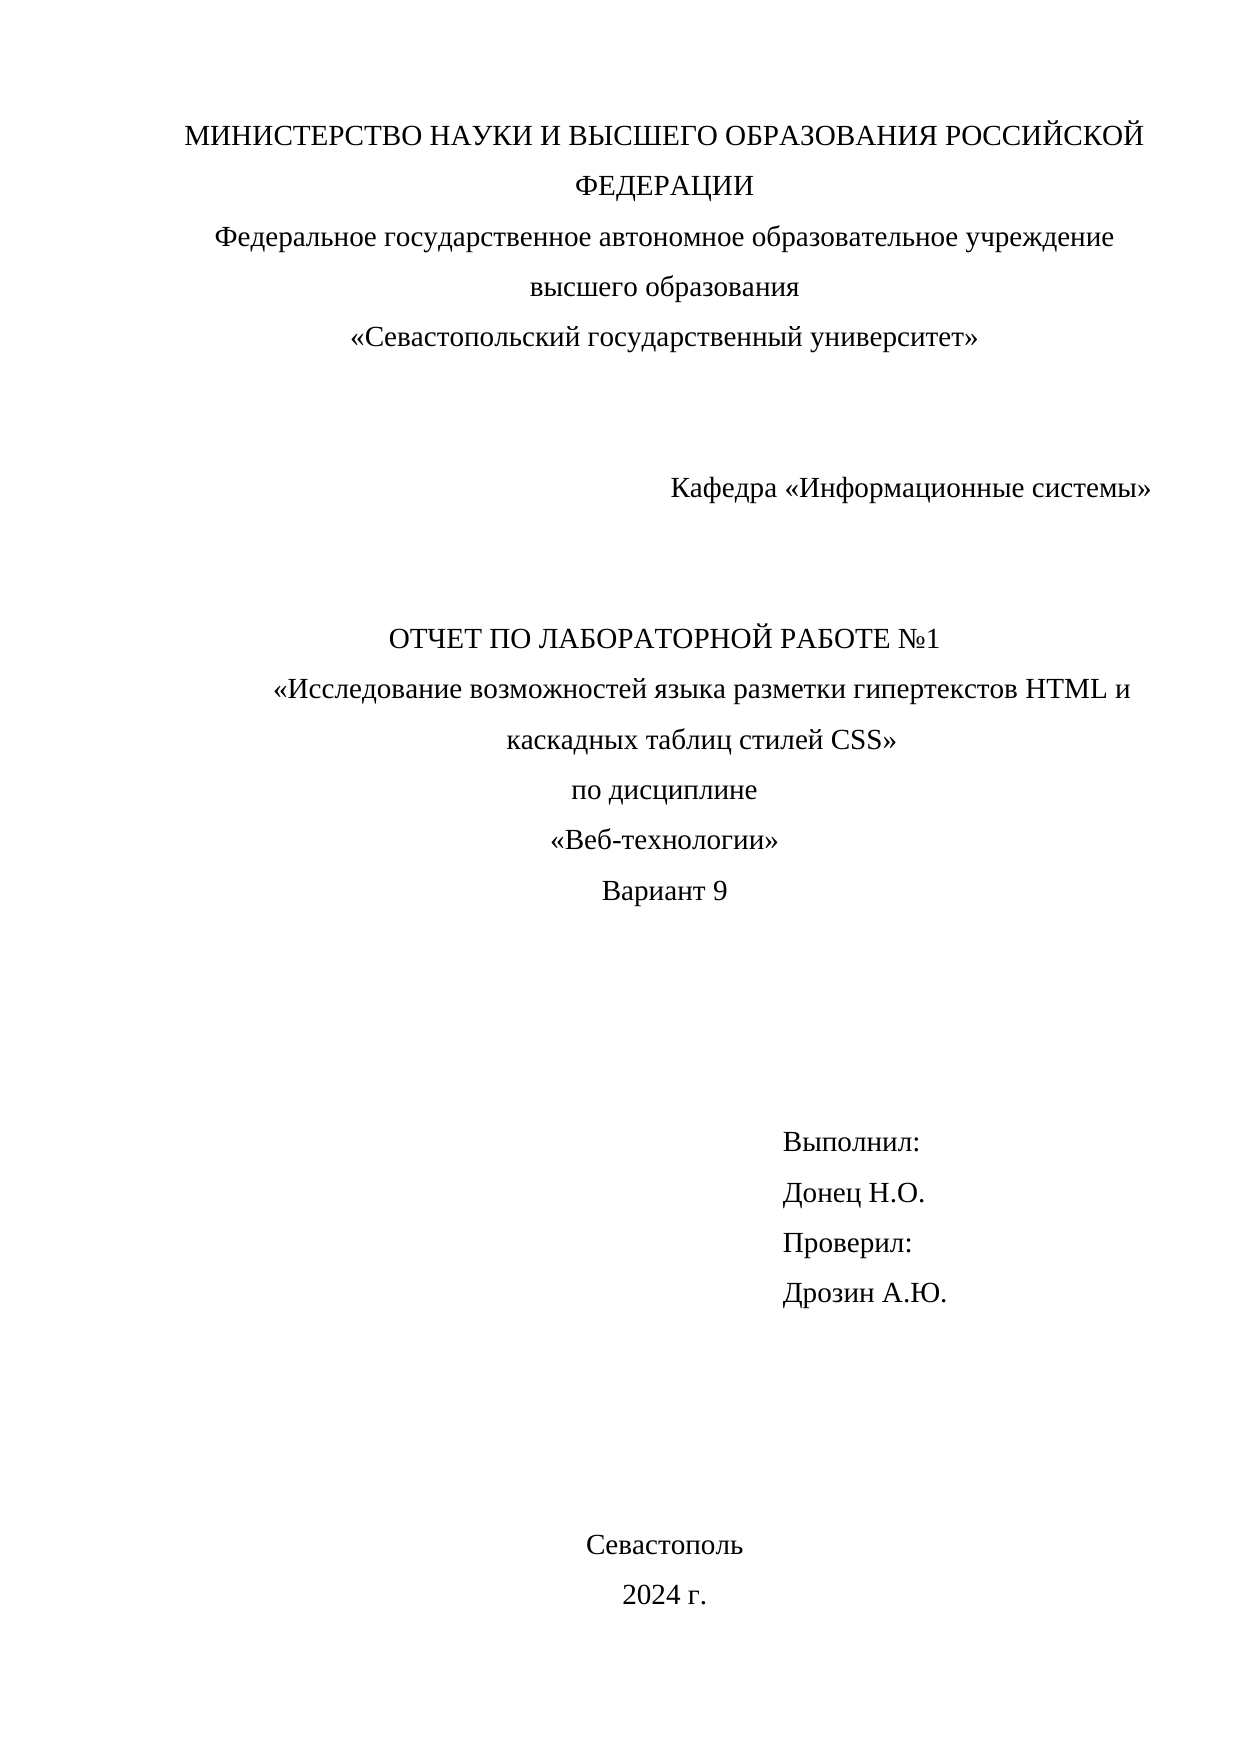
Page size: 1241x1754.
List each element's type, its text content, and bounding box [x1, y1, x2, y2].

list Проверил: [288, 1225, 1152, 1258]
list Севастополь [177, 1527, 1152, 1560]
list Донец Н.О. [288, 1175, 1152, 1208]
list Вариант 9 [177, 873, 1152, 906]
list Федеральное государственное автономное образовательное учреждение высшего образования [177, 219, 1152, 303]
list Дрозин А.Ю. [288, 1275, 1152, 1309]
list «Веб-технологии» [177, 822, 1152, 856]
list «Исследование возможностей языка разметки гипертекстов HTML и каскадных таблиц стилей CSS» [252, 672, 1152, 755]
list МИНИСТЕРСТВО НАУКИ И ВЫСШЕГО ОБРАЗОВАНИЯ РОССИЙСКОЙ ФЕДЕРАЦИИ [177, 118, 1152, 202]
list ОТЧЕТ ПО ЛАБОРАТОРНОЙ РАБОТЕ №1 [177, 621, 1152, 655]
list по дисциплине [177, 772, 1152, 806]
list 2024 г. [177, 1577, 1152, 1611]
list «Севастопольский государственный университет» [177, 319, 1152, 353]
list Кафедра «Информационные системы» [177, 470, 1152, 504]
list Выполнил: [288, 1124, 1152, 1158]
